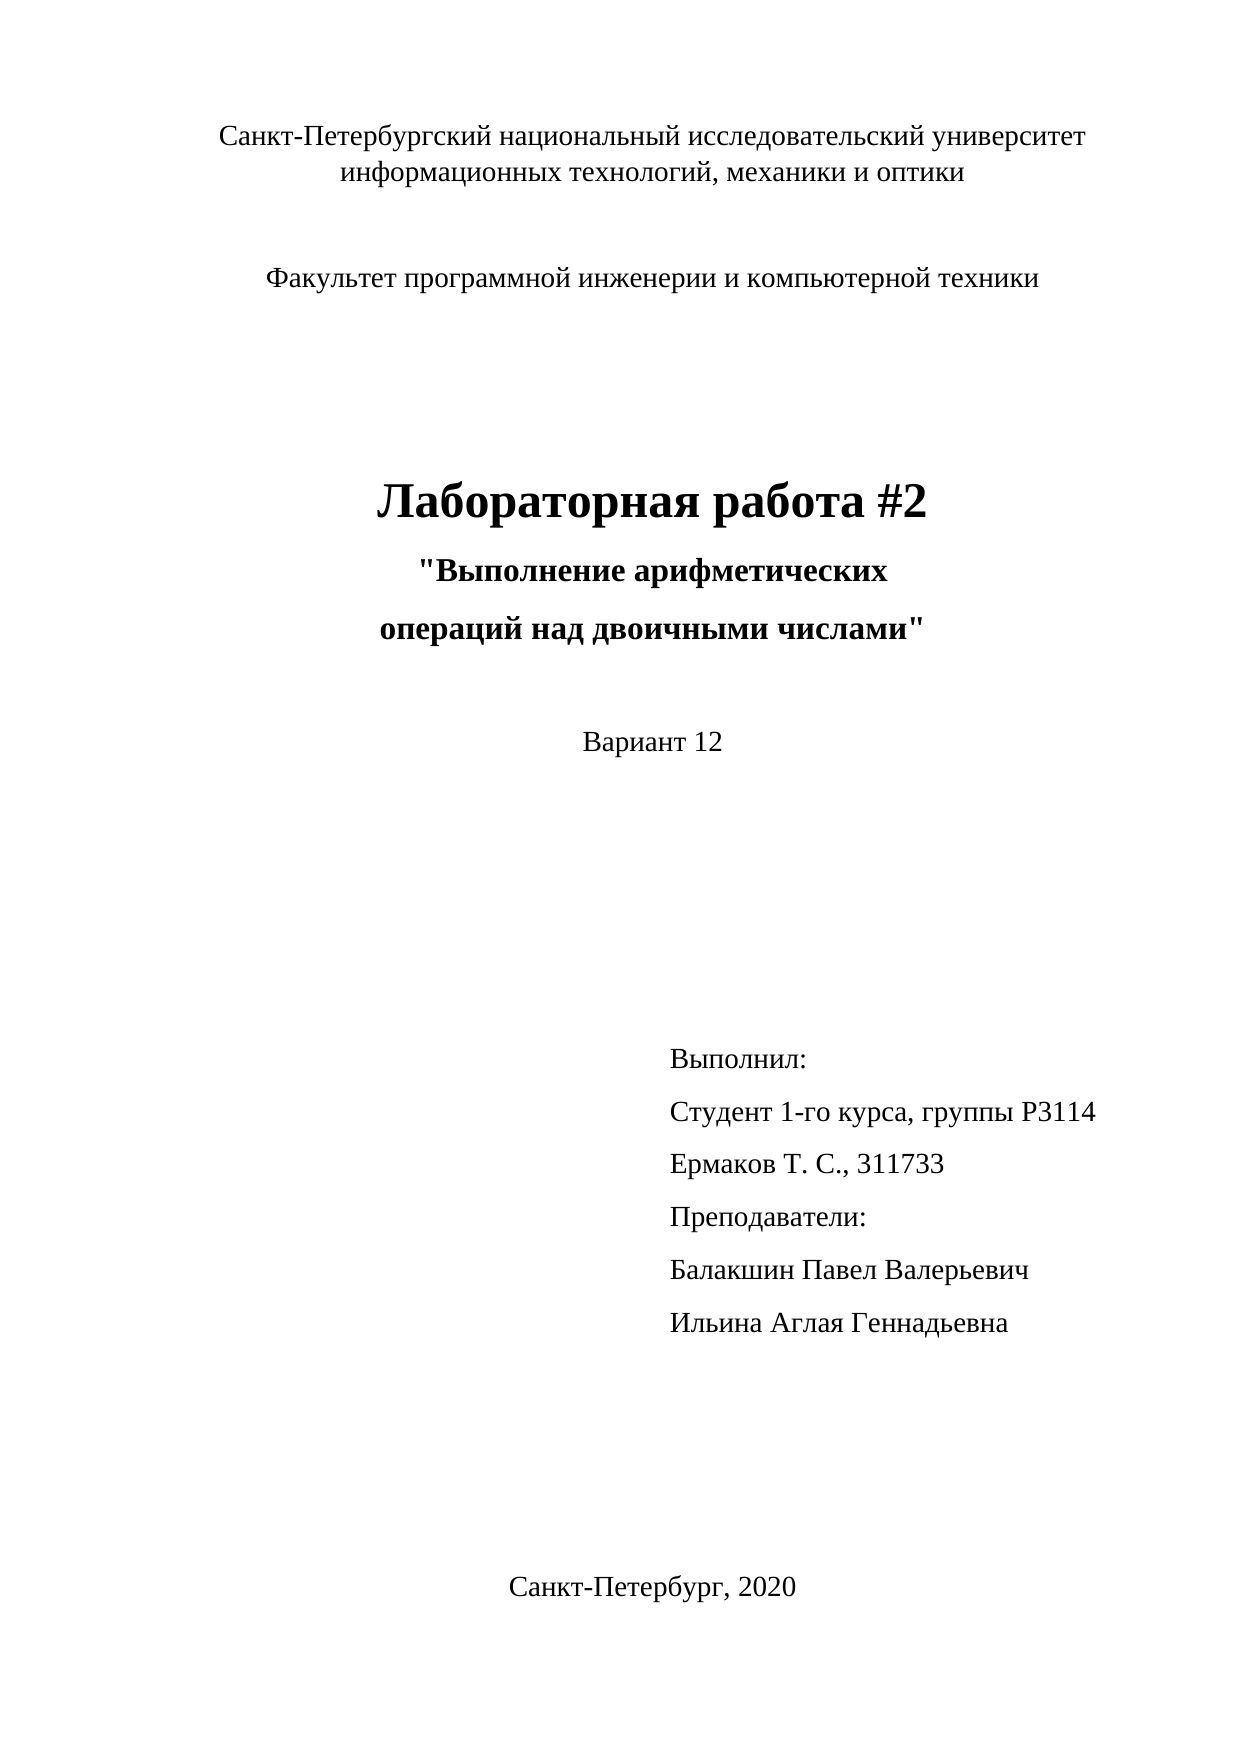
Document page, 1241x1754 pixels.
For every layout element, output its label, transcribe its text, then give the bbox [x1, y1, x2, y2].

text операций над двоичными числами" [153, 608, 1152, 646]
text Лабораторная работа #2 [153, 471, 1152, 529]
text Преподаватели: [669, 1199, 1152, 1233]
text Студент 1-го курса, группы P3114 [669, 1094, 1152, 1127]
text Вариант 12 [153, 724, 1152, 757]
text Санкт-Петербург, 2020 [153, 1569, 1152, 1602]
text Ильина Аглая Геннадьевна [669, 1305, 1152, 1338]
text Ермаков Т. С., 311733 [669, 1146, 1152, 1180]
text Факультет программной инженерии и компьютерной техники [153, 260, 1152, 293]
text Санкт-Петербургский национальный исследовательский университет информационных технологий, механики и оптики [153, 118, 1152, 188]
text Балакшин Павел Валерьевич [669, 1252, 1152, 1286]
text "Выполнение арифметических [153, 550, 1152, 588]
text Выполнил: [669, 1041, 1152, 1074]
